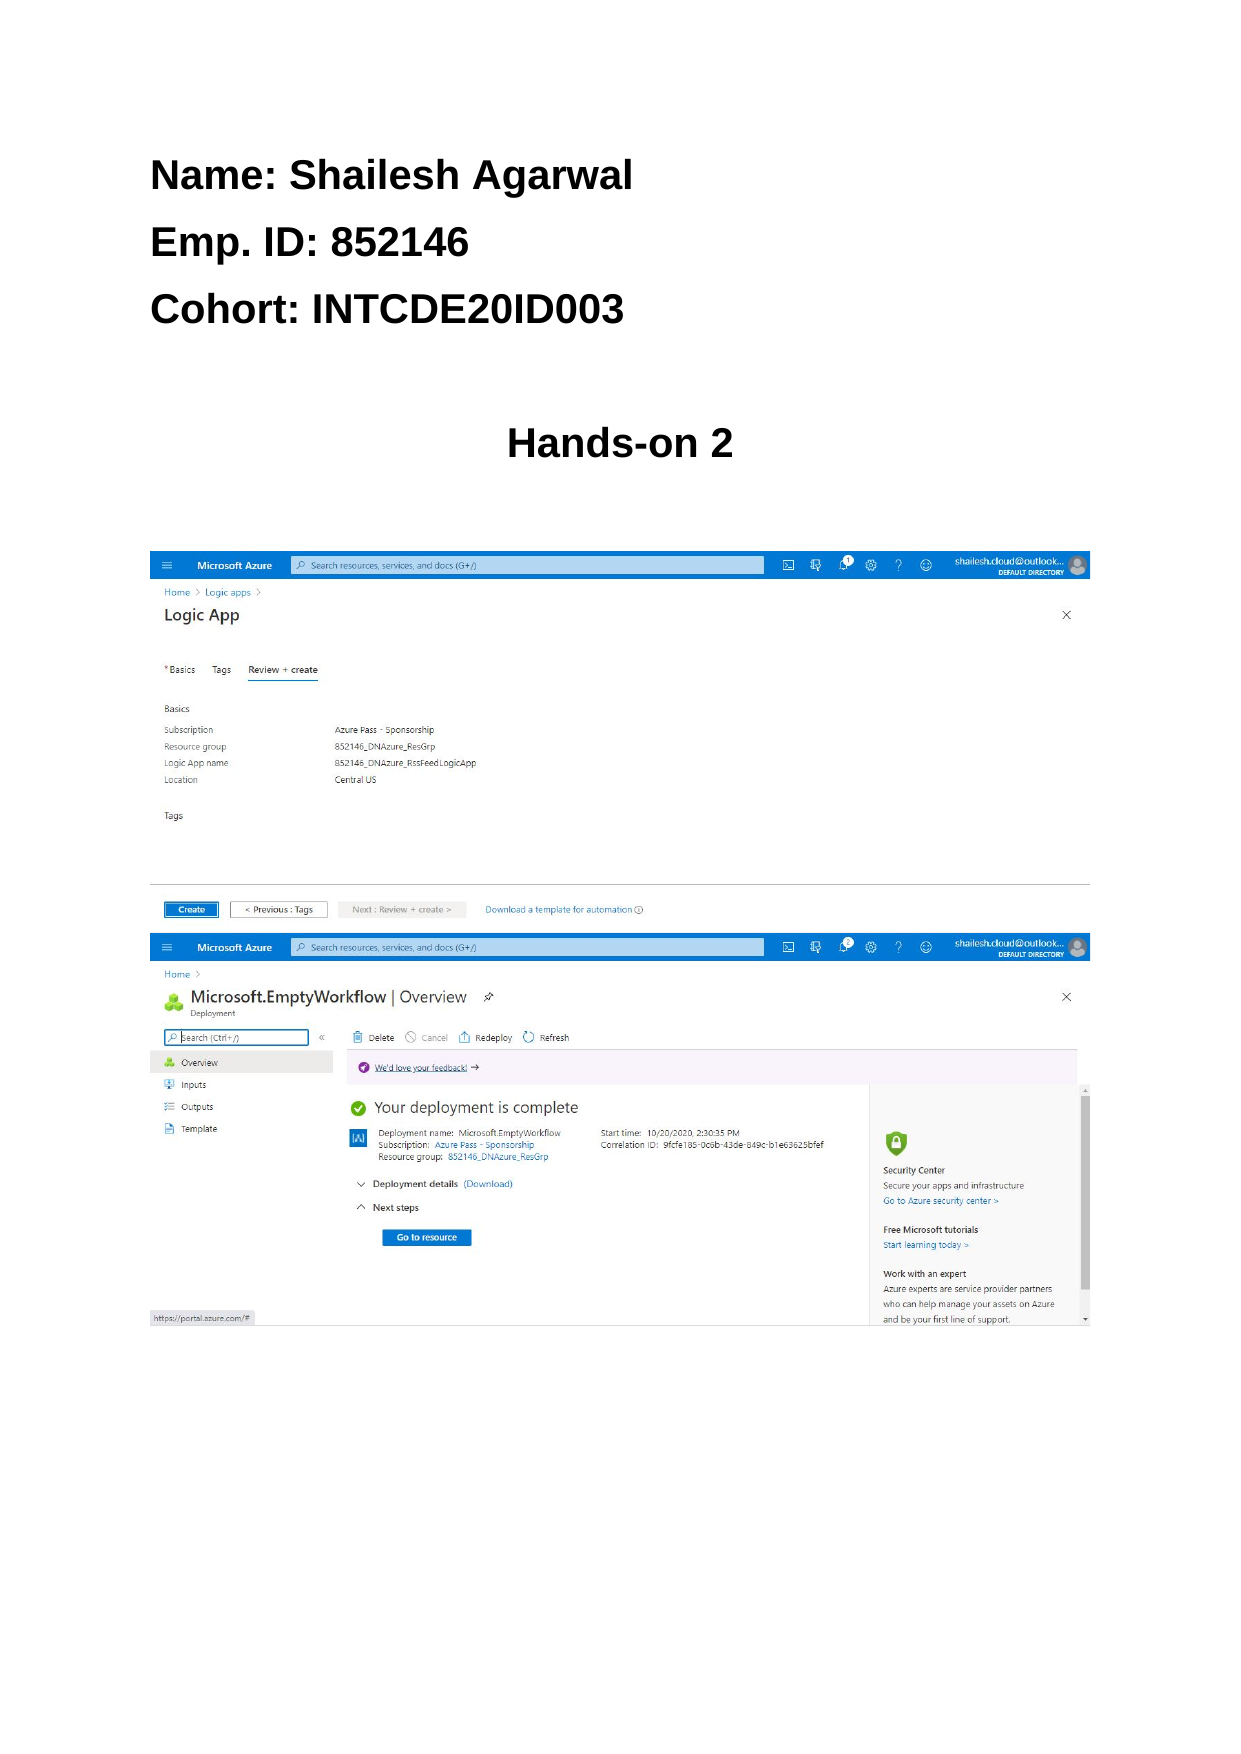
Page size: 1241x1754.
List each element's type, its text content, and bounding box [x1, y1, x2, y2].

text Emp. ID: 852146 [150, 217, 1090, 265]
picture [150, 551, 1091, 1327]
text Hands-on 2 [150, 418, 1090, 466]
text Name: Shailesh Agarwal [150, 150, 1090, 198]
text Cohort: INTCDE20ID003 [150, 284, 1090, 332]
